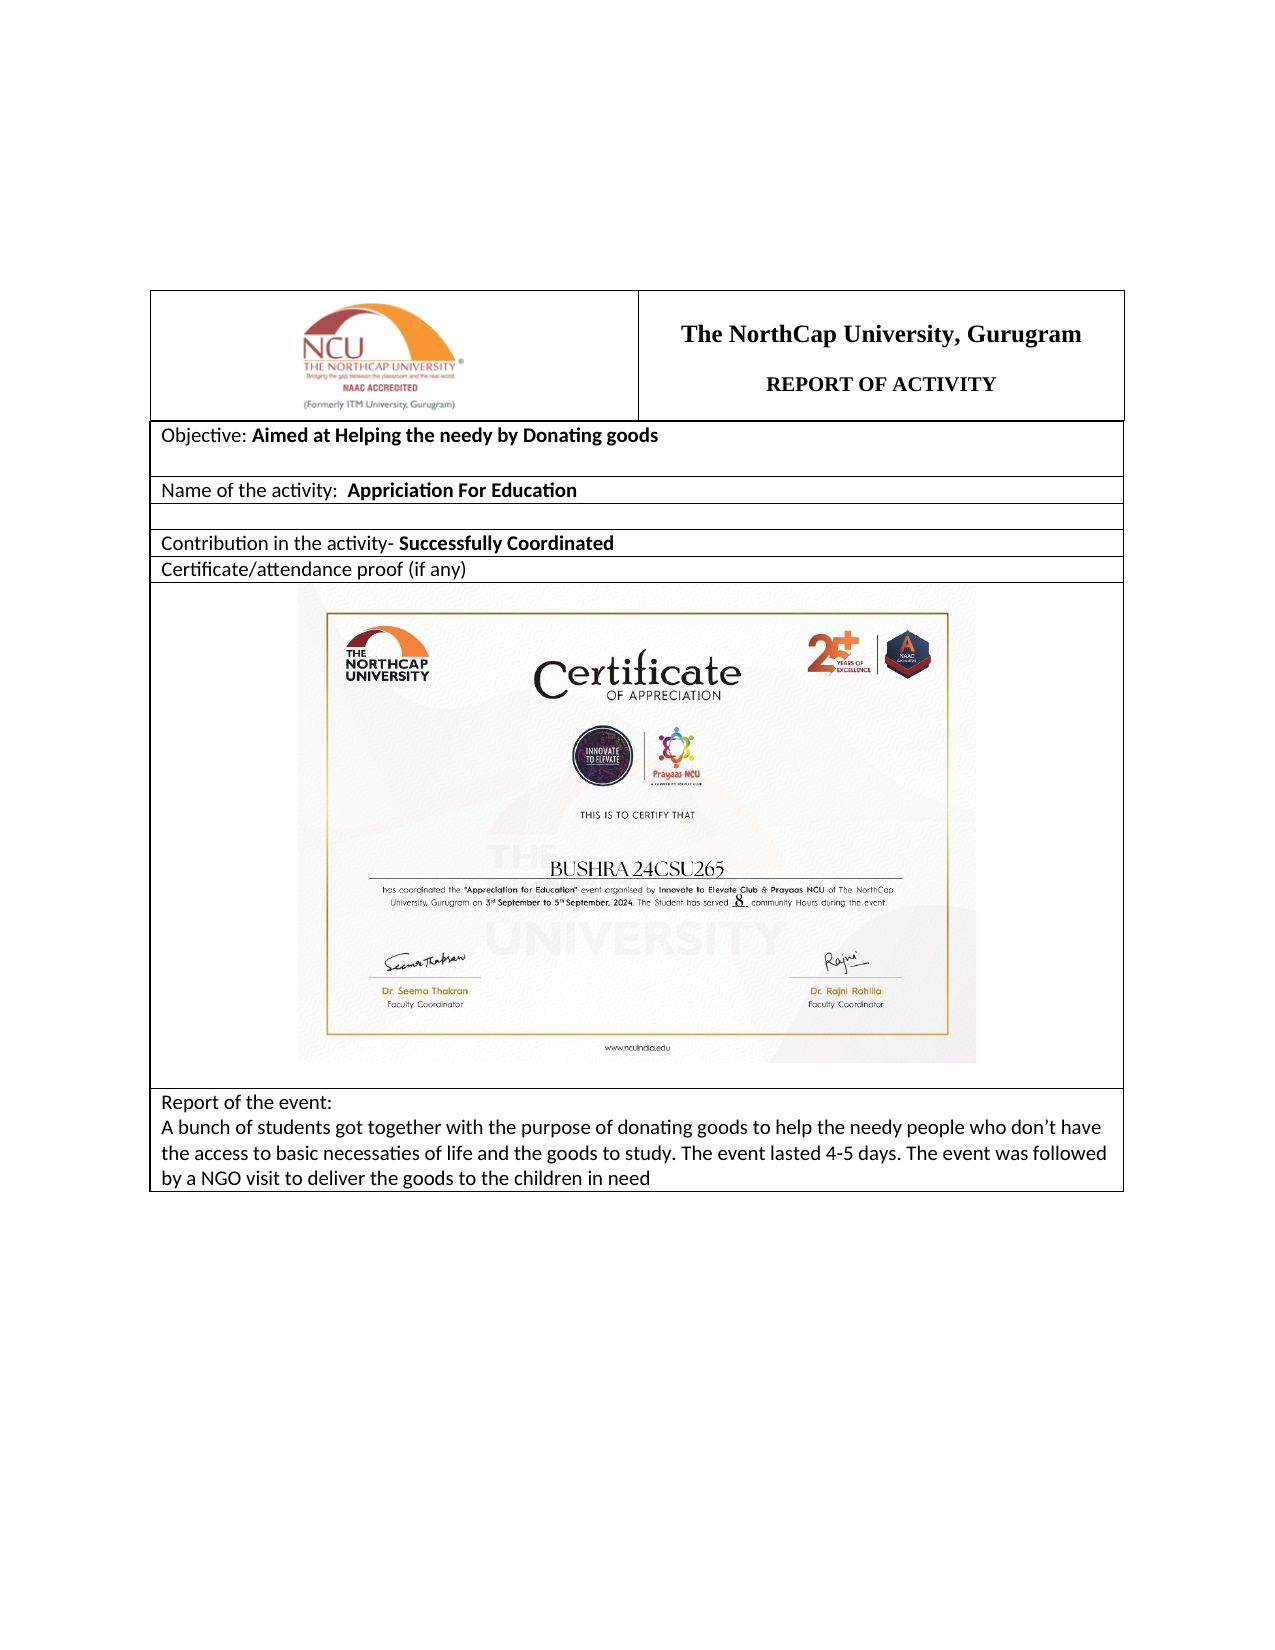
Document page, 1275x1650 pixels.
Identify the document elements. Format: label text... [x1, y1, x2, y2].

table_header The NorthCap University, Gurugram REPORT OF ACTIVITY [639, 291, 1124, 420]
table_header [151, 291, 638, 420]
table_cell [151, 583, 1123, 1088]
picture [299, 299, 465, 412]
table_cell Name of the activity: Appriciation For Education [151, 477, 1123, 503]
picture [297, 583, 977, 1063]
table_cell Certificate/attendance proof (if any) [151, 557, 1123, 582]
table_header Objective: Aimed at Helping the needy by Donating goods [151, 422, 1123, 476]
table_cell Contribution in the activity- Successfully Coordinated [151, 530, 1123, 556]
table_cell Report of the event: A bunch of students got together with the purpose of donating goods to help the needy people who don’t have the access to basic necessaties of life and the goods to study. The event lasted 4-5 days. The event was followed by a NGO visit to deliver the goods to the children in need [151, 1089, 1123, 1191]
table_cell [151, 504, 1123, 529]
